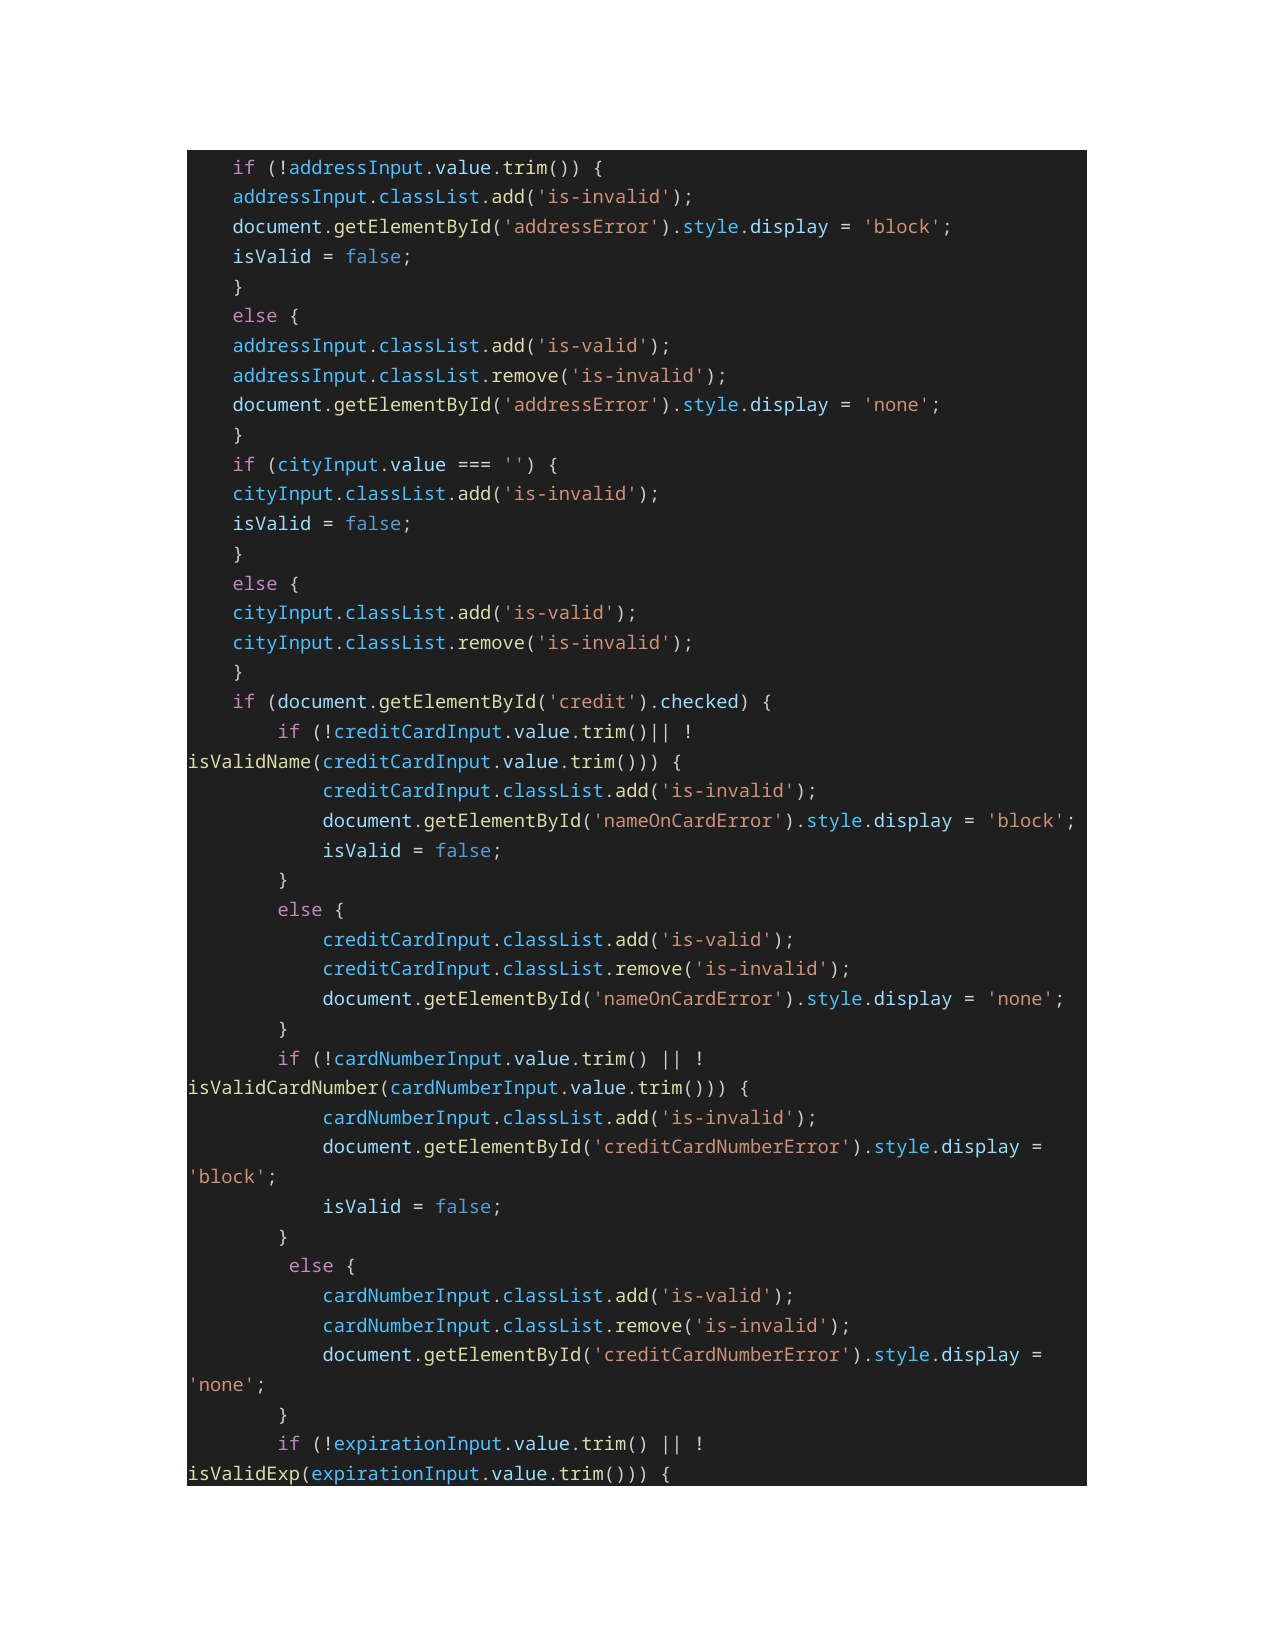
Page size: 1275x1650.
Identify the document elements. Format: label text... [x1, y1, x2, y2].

text cityInput.classList.add('is-valid'); [187, 595, 1087, 625]
text cardNumberInput.classList.add('is-invalid'); [187, 1100, 1087, 1130]
text if (!addressInput.value.trim()) { [187, 150, 1087, 180]
text addressInput.classList.remove('is-invalid'); [187, 358, 1087, 387]
text isValid = false; [187, 239, 1087, 269]
text cardNumberInput.classList.add('is-valid'); [187, 1278, 1087, 1308]
text isValid = false; [187, 506, 1087, 536]
text creditCardInput.classList.remove('is-invalid'); [187, 952, 1087, 981]
text } [187, 655, 1087, 684]
text } [187, 417, 1087, 447]
text cityInput.classList.add('is-invalid'); [187, 477, 1087, 506]
text else { [187, 566, 1087, 595]
text document.getElementById('creditCardNumberError').style.display = 'block'; [187, 1130, 1087, 1189]
text if (!cardNumberInput.value.trim() || !isValidCardNumber(cardNumberInput.value.trim())) { [187, 1041, 1087, 1100]
text document.getElementById('addressError').style.display = 'none'; [187, 387, 1087, 417]
text if (!creditCardInput.value.trim()|| !isValidName(creditCardInput.value.trim())) { [187, 714, 1087, 773]
text addressInput.classList.add('is-valid'); [187, 328, 1087, 358]
text } [187, 1397, 1087, 1427]
text document.getElementById('nameOnCardError').style.display = 'none'; [187, 981, 1087, 1011]
text } [187, 536, 1087, 566]
text isValid = false; [187, 1189, 1087, 1219]
text } [187, 1011, 1087, 1041]
text } [187, 1219, 1087, 1248]
text addressInput.classList.add('is-invalid'); [187, 180, 1087, 209]
text cityInput.classList.remove('is-invalid'); [187, 625, 1087, 655]
text document.getElementById('nameOnCardError').style.display = 'block'; [187, 803, 1087, 833]
text isValid = false; [187, 833, 1087, 862]
text if (document.getElementById('credit').checked) { [187, 684, 1087, 714]
text cardNumberInput.classList.remove('is-invalid'); [187, 1308, 1087, 1337]
text else { [187, 1248, 1087, 1278]
text creditCardInput.classList.add('is-invalid'); [187, 773, 1087, 803]
text } [187, 269, 1087, 298]
text if (cityInput.value === '') { [187, 447, 1087, 477]
text if (!expirationInput.value.trim() || !isValidExp(expirationInput.value.trim())) { [187, 1427, 1087, 1486]
text document.getElementById('creditCardNumberError').style.display = 'none'; [187, 1337, 1087, 1397]
text } [187, 862, 1087, 892]
text document.getElementById('addressError').style.display = 'block'; [187, 209, 1087, 239]
text else { [187, 298, 1087, 328]
text creditCardInput.classList.add('is-valid'); [187, 922, 1087, 952]
text else { [187, 892, 1087, 922]
